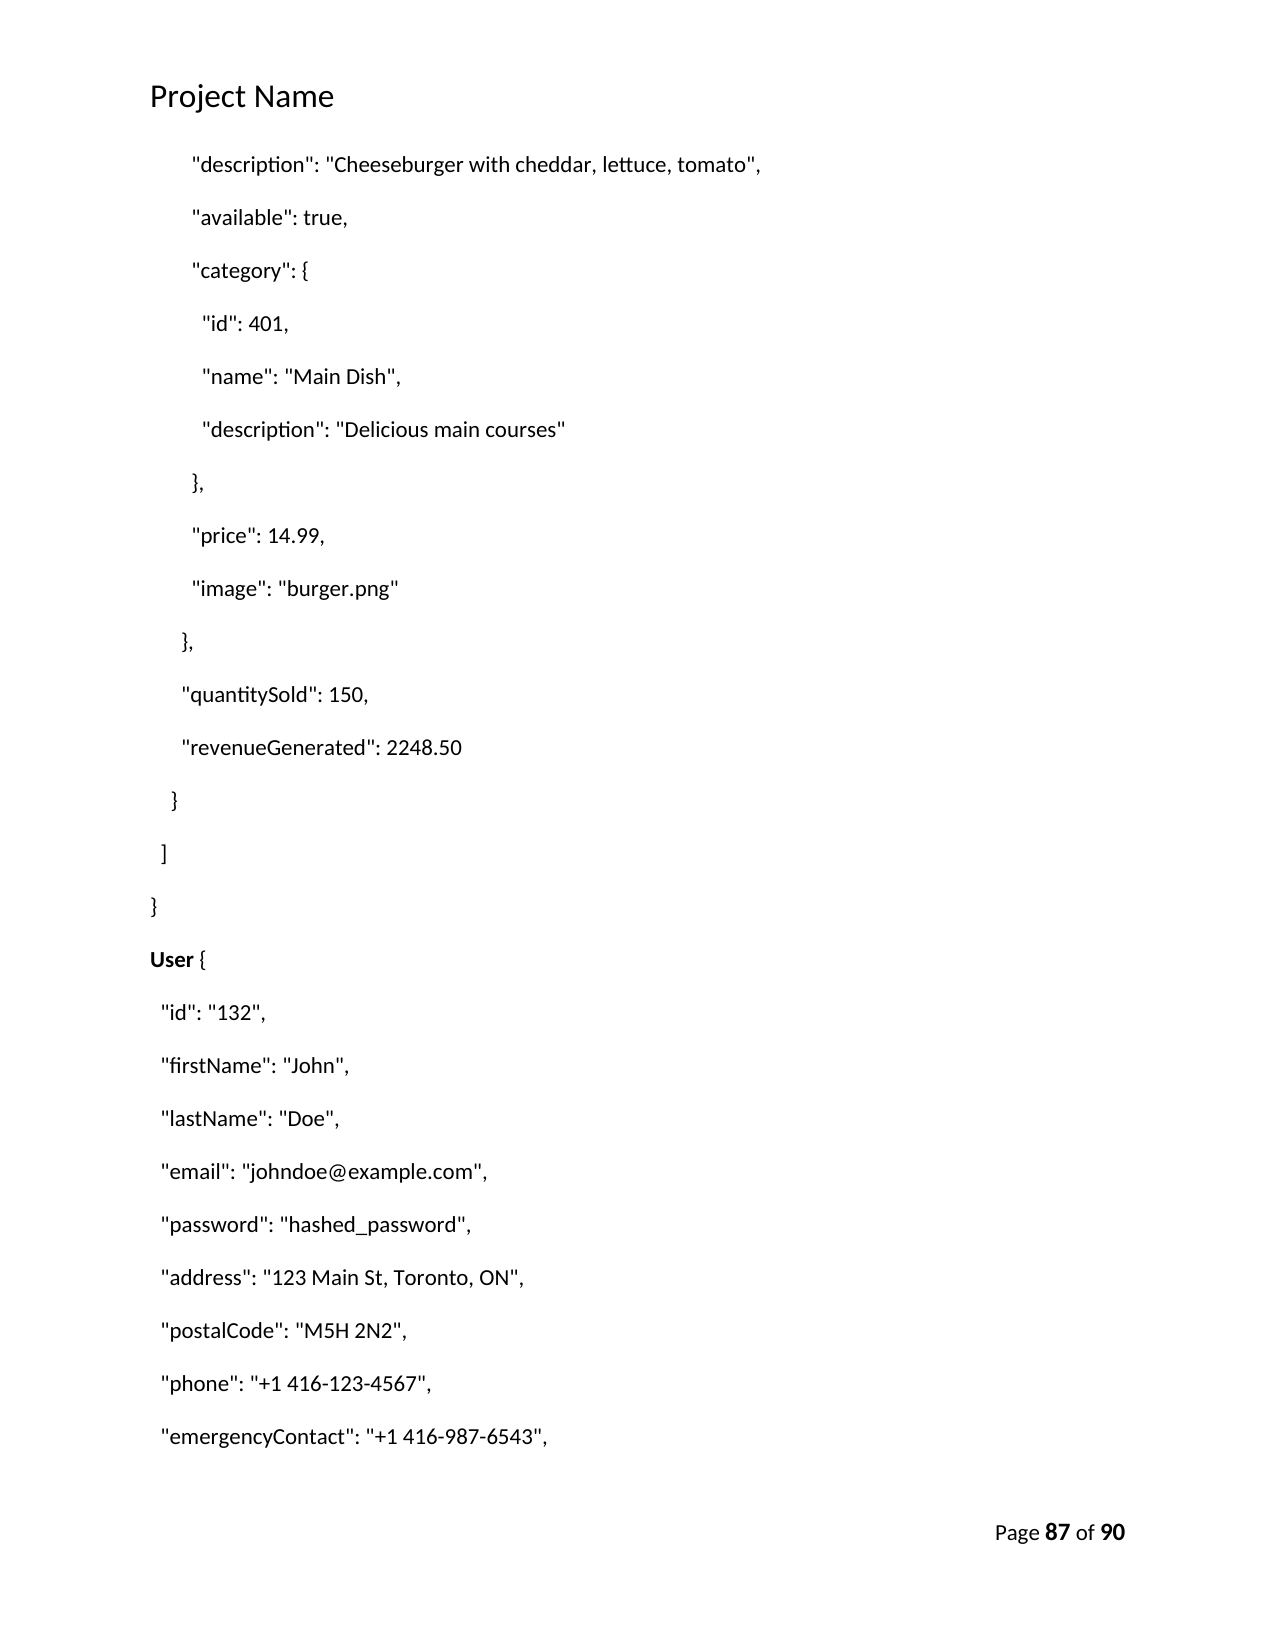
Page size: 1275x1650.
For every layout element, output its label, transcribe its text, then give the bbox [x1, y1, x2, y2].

text "name": "Main Dish", [150, 362, 1125, 390]
text "firstName": "John", [150, 1051, 1125, 1079]
text "image": "burger.png" [150, 574, 1125, 602]
text }, [150, 468, 1125, 496]
text User { [150, 945, 1125, 973]
text "address": "123 Main St, Toronto, ON", [150, 1263, 1125, 1291]
text "quantitySold": 150, [150, 680, 1125, 708]
text } [150, 786, 1125, 814]
text }, [150, 627, 1125, 655]
text "description": "Delicious main courses" [150, 415, 1125, 443]
text "id": 401, [150, 309, 1125, 337]
text "emergencyContact": "+1 416-987-6543", [150, 1422, 1125, 1451]
text "id": "132", [150, 998, 1125, 1026]
text } [150, 892, 1125, 920]
text "price": 14.99, [150, 521, 1125, 549]
text "available": true, [150, 203, 1125, 231]
text "description": "Cheeseburger with cheddar, lettuce, tomato", [150, 150, 1125, 178]
text "revenueGenerated": 2248.50 [150, 733, 1125, 761]
text "category": { [150, 256, 1125, 284]
text "phone": "+1 416-123-4567", [150, 1369, 1125, 1397]
text "postalCode": "M5H 2N2", [150, 1316, 1125, 1344]
text "password": "hashed_password", [150, 1210, 1125, 1238]
text ] [150, 839, 1125, 867]
text "email": "johndoe@example.com", [150, 1157, 1125, 1185]
text "lastName": "Doe", [150, 1104, 1125, 1132]
